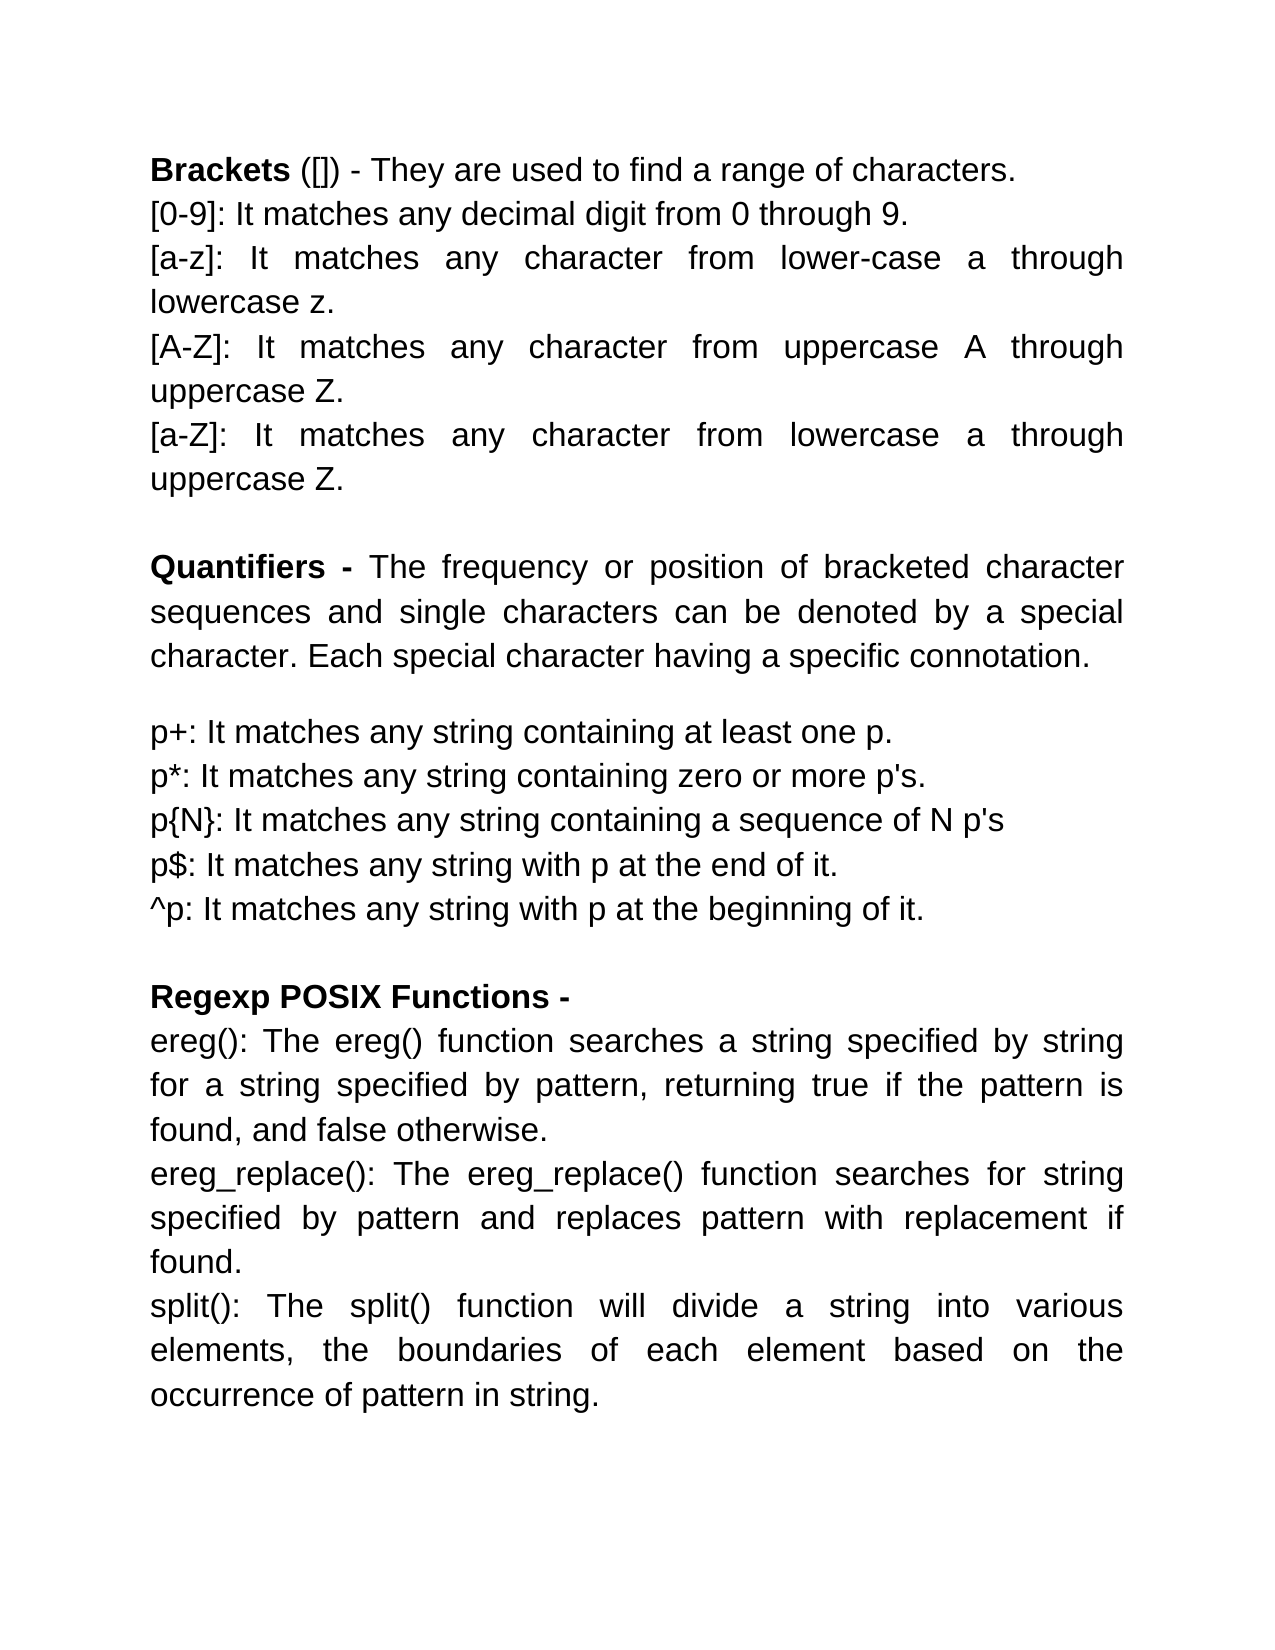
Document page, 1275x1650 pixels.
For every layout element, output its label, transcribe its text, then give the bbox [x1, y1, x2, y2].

text [0-9]: It matches any decimal digit from 0 through 9. [150, 194, 1125, 233]
text [a-Z]: It matches any character from lowercase a through uppercase Z. [150, 415, 1125, 498]
text Brackets ([]) - They are used to find a range of characters. [150, 150, 1125, 188]
text [A-Z]: It matches any character from uppercase A through uppercase Z. [150, 327, 1125, 409]
text p*: It matches any string containing zero or more p's. [150, 756, 1125, 795]
text Quantifiers - The frequency or position of bracketed character sequences and single characters can be denoted by a special character. Each special character having a specific connotation. [150, 547, 1125, 674]
text ^p: It matches any string with p at the beginning of it. [150, 889, 1125, 927]
text p+: It matches any string containing at least one p. [150, 712, 1125, 751]
text ereg_replace(): The ereg_replace() function searches for string specified by pattern and replaces pattern with replacement if found. [150, 1154, 1125, 1281]
text [a-z]: It matches any character from lower-case a through lowercase z. [150, 238, 1125, 321]
text ereg(): The ereg() function searches a string specified by string for a string specified by pattern, returning true if the pattern is found, and false otherwise. [150, 1021, 1125, 1148]
text p$: It matches any string with p at the end of it. [150, 844, 1125, 883]
text split(): The split() function will divide a string into various elements, the boundaries of each element based on the occurrence of pattern in string. [150, 1286, 1125, 1413]
text p{N}: It matches any string containing a sequence of N p's [150, 800, 1125, 839]
text Regexp POSIX Functions - [150, 977, 1125, 1016]
